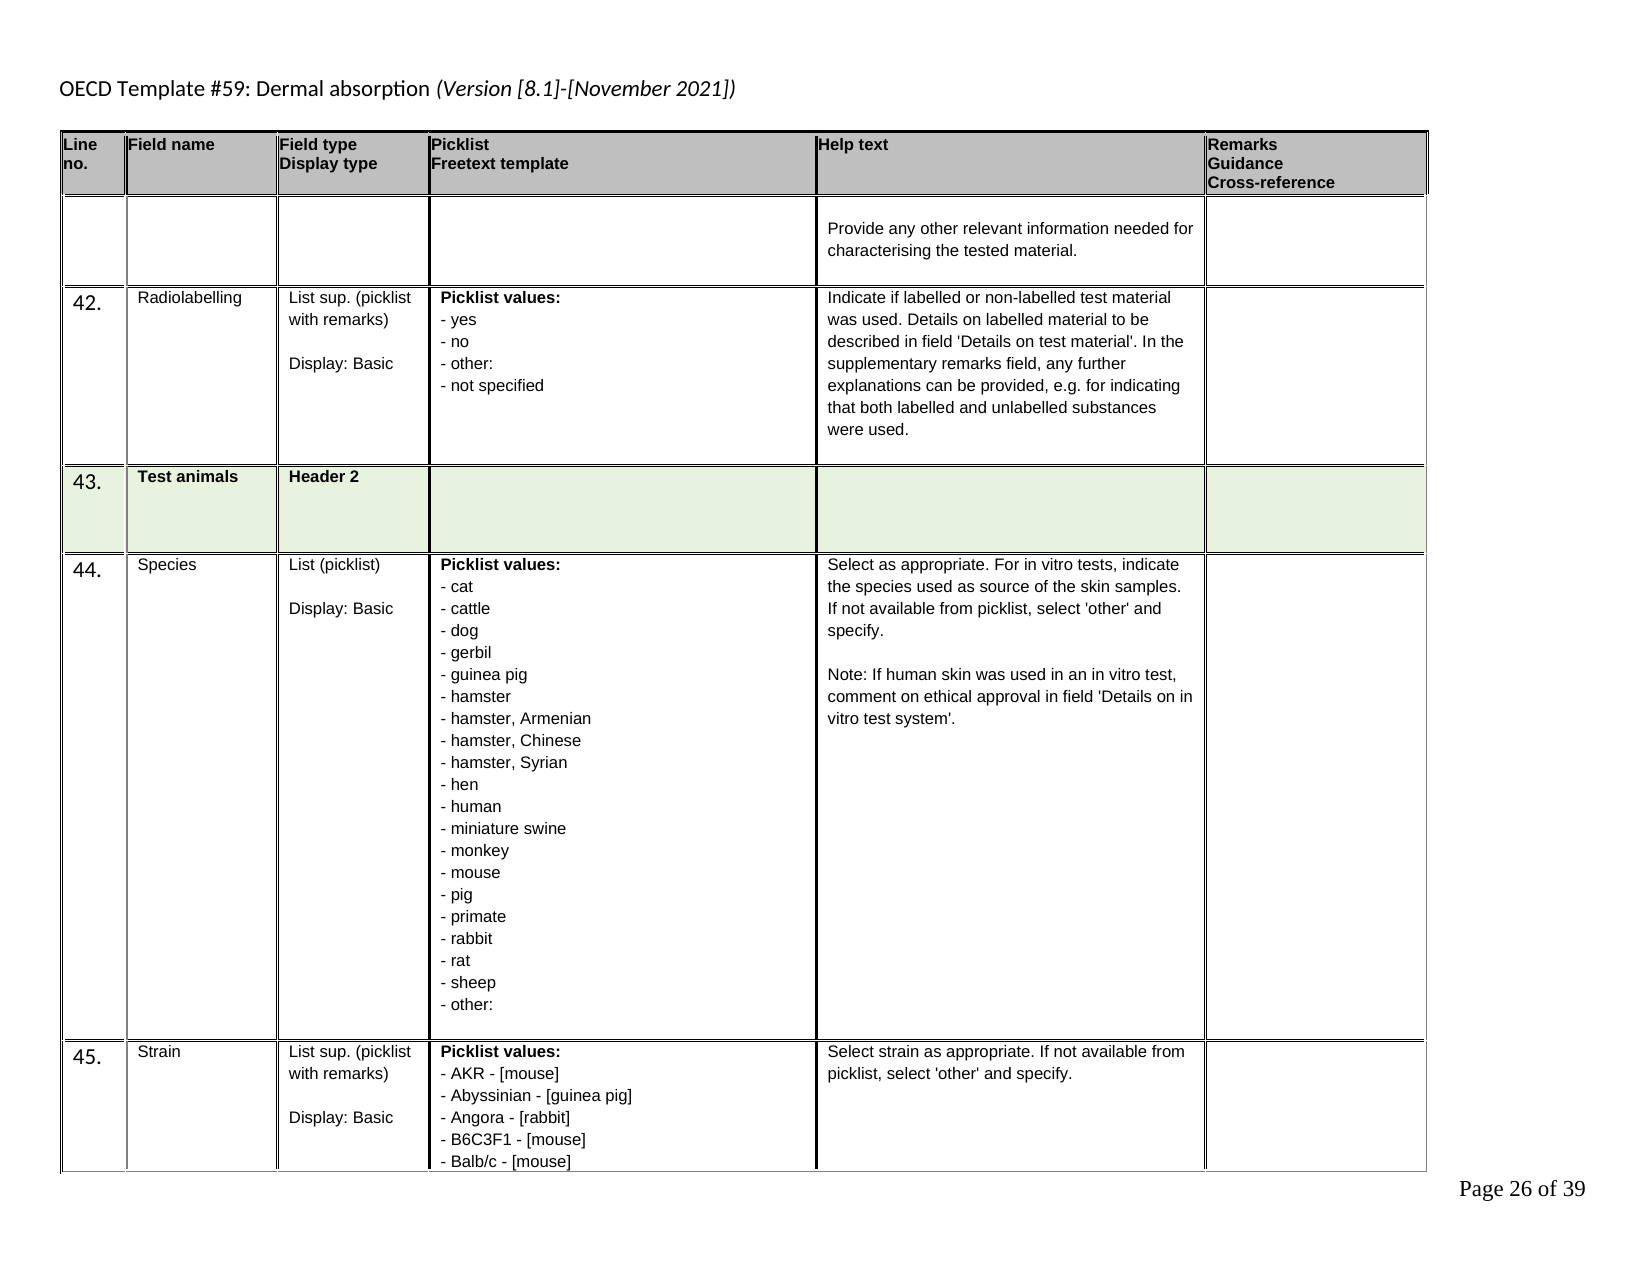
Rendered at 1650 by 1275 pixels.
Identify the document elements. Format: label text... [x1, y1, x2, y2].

table_cell Picklist values: - cat - cattle - dog - gerbil - guinea pig - hamster - hamster, Armenian - hamster, Chinese - hamster, Syrian - hen - human - miniature swine - monkey - mouse - pig - primate - rabbit - rat - sheep - other: [431, 555, 815, 1038]
table_cell [1206, 285, 1427, 464]
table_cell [429, 1042, 816, 1171]
table_header Picklist Freetext template [429, 133, 816, 194]
table_cell [818, 467, 1204, 552]
table_cell [1206, 464, 1427, 552]
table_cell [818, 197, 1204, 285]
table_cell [278, 1042, 429, 1171]
table_cell Test animals [128, 467, 276, 552]
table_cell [128, 197, 276, 285]
table_header Field name [126, 133, 277, 194]
table_cell List sup. (picklist with remarks) Display: Basic [279, 288, 428, 464]
table_cell Indicate if labelled or non-labelled test material was used. Details on labelled material to be described in field 'Details on test material'. In the supplementary remarks field, any further explanations can be provided, e.g. for indicating that both labelled and unlabelled substances were used. [818, 288, 1204, 464]
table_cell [279, 197, 428, 285]
table_cell [61, 552, 126, 1038]
table_header Help text [816, 133, 1206, 194]
table_cell [1206, 552, 1427, 1038]
table_cell Strain [126, 1042, 277, 1171]
table_header Line no. [63, 132, 126, 194]
table_cell [431, 467, 815, 552]
table_cell [63, 1039, 126, 1171]
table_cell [816, 1042, 1206, 1171]
table_cell Radiolabelling [128, 288, 276, 464]
table_cell Select as appropriate. For in vitro tests, indicate the species used as source of the skin samples. If not available from picklist, select 'other' and specify. Note: If human skin was used in an in vitro test, comment on ethical approval in field 'Details on in vitro test system'. [818, 555, 1204, 1038]
table_header Field type Display type [278, 132, 429, 194]
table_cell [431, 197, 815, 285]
table_cell [61, 194, 126, 285]
table_cell [61, 285, 126, 464]
table_cell List (picklist) Display: Basic [279, 555, 428, 1038]
table_cell [61, 464, 126, 552]
table_cell [1206, 1039, 1426, 1171]
table_cell Picklist values: - yes - no - other: - not specified [431, 288, 815, 464]
table_cell [1206, 194, 1427, 285]
table_cell Header 2 [279, 467, 428, 552]
table_cell Species [128, 555, 276, 1038]
table_header Remarks Guidance Cross-reference [1206, 133, 1426, 194]
